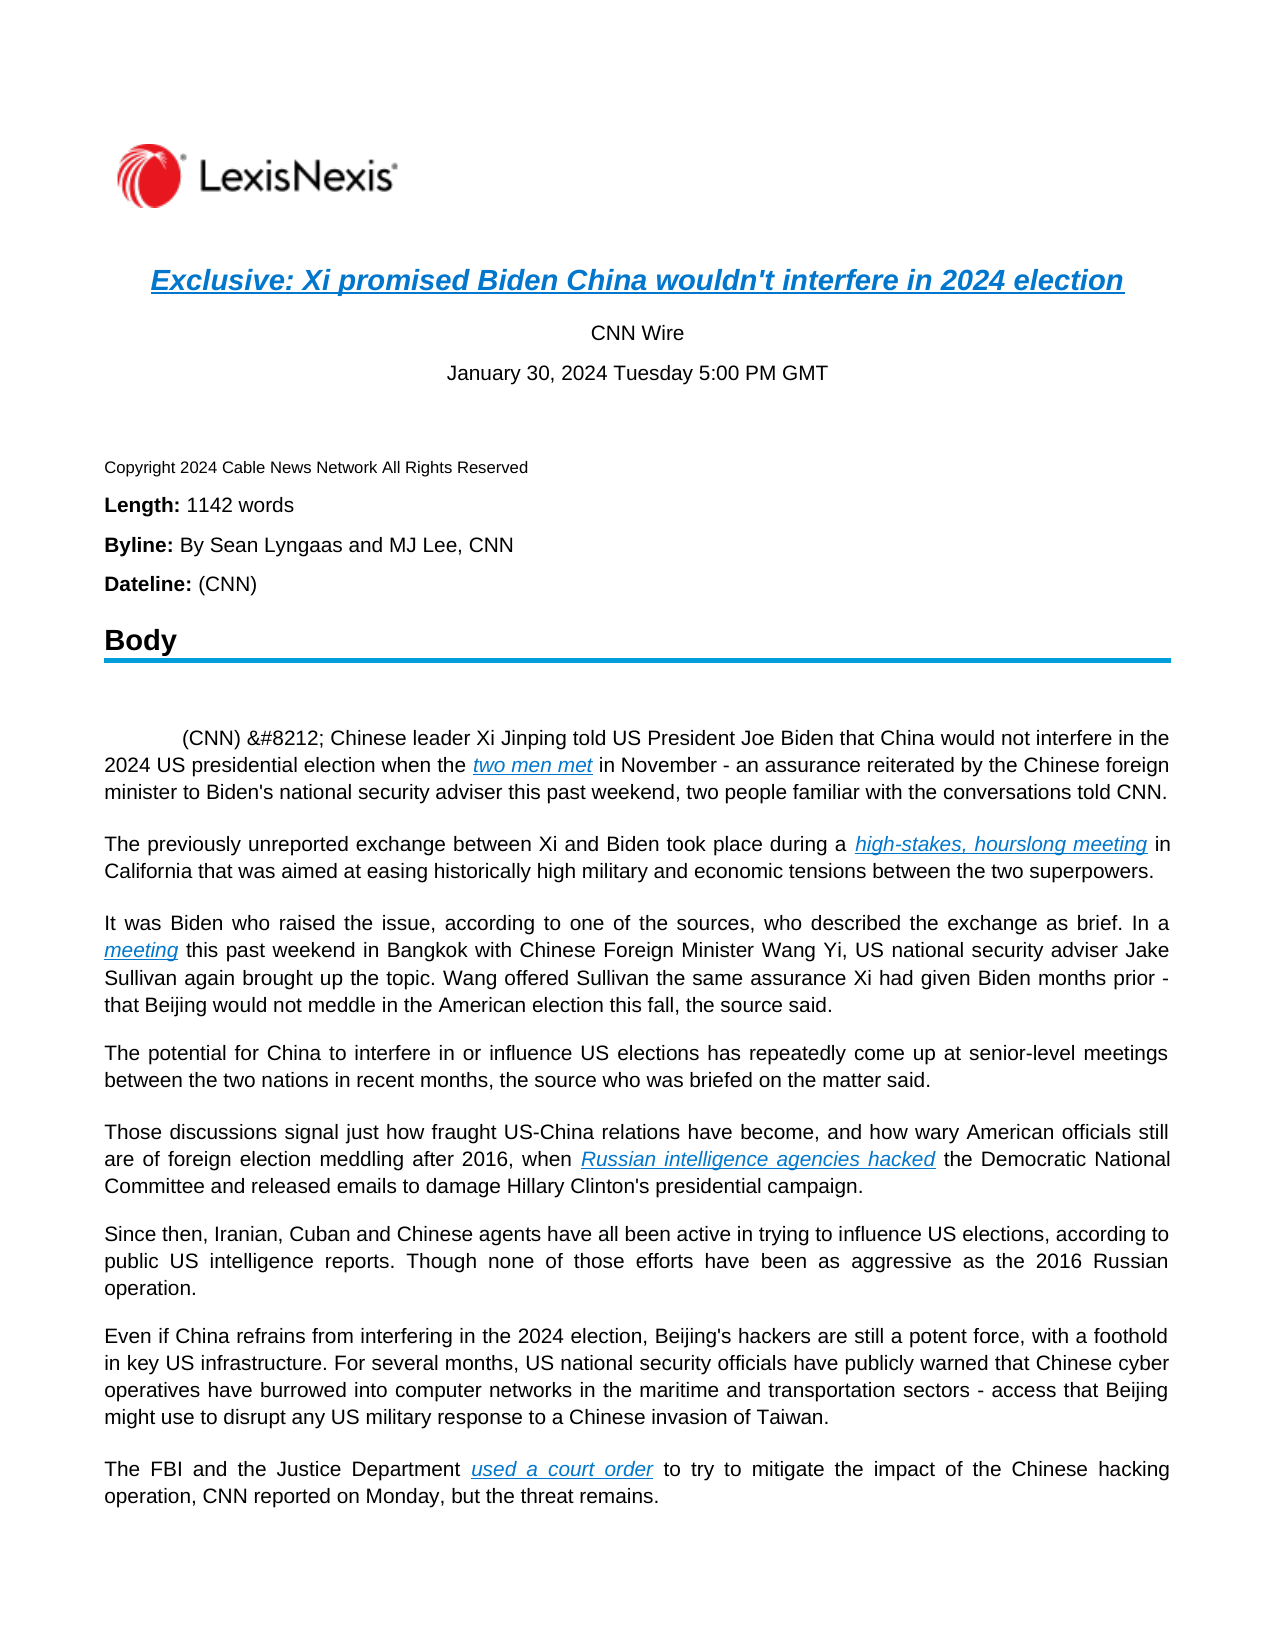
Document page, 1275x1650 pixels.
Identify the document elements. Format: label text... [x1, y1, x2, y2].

text Even if China refrains from interfering in the 2024 election, Beijing's hackers are still a potent force, with a foothold in key US infrastructure. For several months, US national security officials have publicly warned that Chinese cyber operatives have burrowed into computer networks in the maritime and transportation sectors - access that Beijing might use to disrupt any US military response to a Chinese invasion of Taiwan. [104, 1321, 1171, 1429]
text Since then, Iranian, Cuban and Chinese agents have all been active in trying to influence US elections, according to public US intelligence reports. Though none of those efforts have been as aggressive as the 2016 Russian operation. [104, 1218, 1171, 1300]
text Byline: By Sean Lyngaas and MJ Lee, CNN [104, 529, 1171, 556]
text The potential for China to interfere in or influence US elections has repeatedly come up at senior-level meetings between the two nations in recent months, the source who was briefed on the matter said. [104, 1037, 1171, 1091]
text (CNN) &#8212; Chinese leader Xi Jinping told US President Joe Biden that China would not interfere in the 2024 US presidential election when the two men met in November - an assurance reiterated by the Chinese foreign minister to Biden's national security adviser this past weekend, two people familiar with the conversations told CNN. [104, 723, 1171, 804]
text The previously unreported exchange between Xi and Biden took place during a high-stakes, hourslong meeting in California that was aimed at easing historically high military and economic tensions between the two superpowers. [104, 829, 1171, 883]
subtitle Exclusive: Xi promised Biden China wouldn't interfere in 2024 election [104, 261, 1171, 297]
text Those discussions signal just how fraught US-China relations have become, and how wary American officials still are of foreign election meddling after 2016, when Russian intelligence agencies hacked the Democratic National Committee and released emails to damage Hillary Clinton's presidential campaign. [104, 1116, 1171, 1198]
text Copyright 2024 Cable News Network All Rights Reserved [104, 426, 1171, 477]
text CNN Wire [104, 318, 1171, 345]
text Length: 1142 words [104, 490, 1171, 517]
text Body [104, 621, 1171, 656]
text Dateline: (CNN) [104, 569, 1171, 596]
text January 30, 2024 Tuesday 5:00 PM GMT [104, 357, 1171, 384]
text It was Biden who raised the issue, according to one of the sources, who described the exchange as brief. In a meeting this past weekend in Bangkok with Chinese Foreign Minister Wang Yi, US national security adviser Jake Sullivan again brought up the topic. Wang offered Sullivan the same assurance Xi had given Biden months prior - that Beijing would not meddle in the American election this fall, the source said. [104, 908, 1171, 1016]
text The FBI and the Justice Department used a court order to try to mitigate the impact of the Chinese hacking operation, CNN reported on Monday, but the threat remains. [104, 1454, 1171, 1508]
picture [104, 144, 412, 208]
